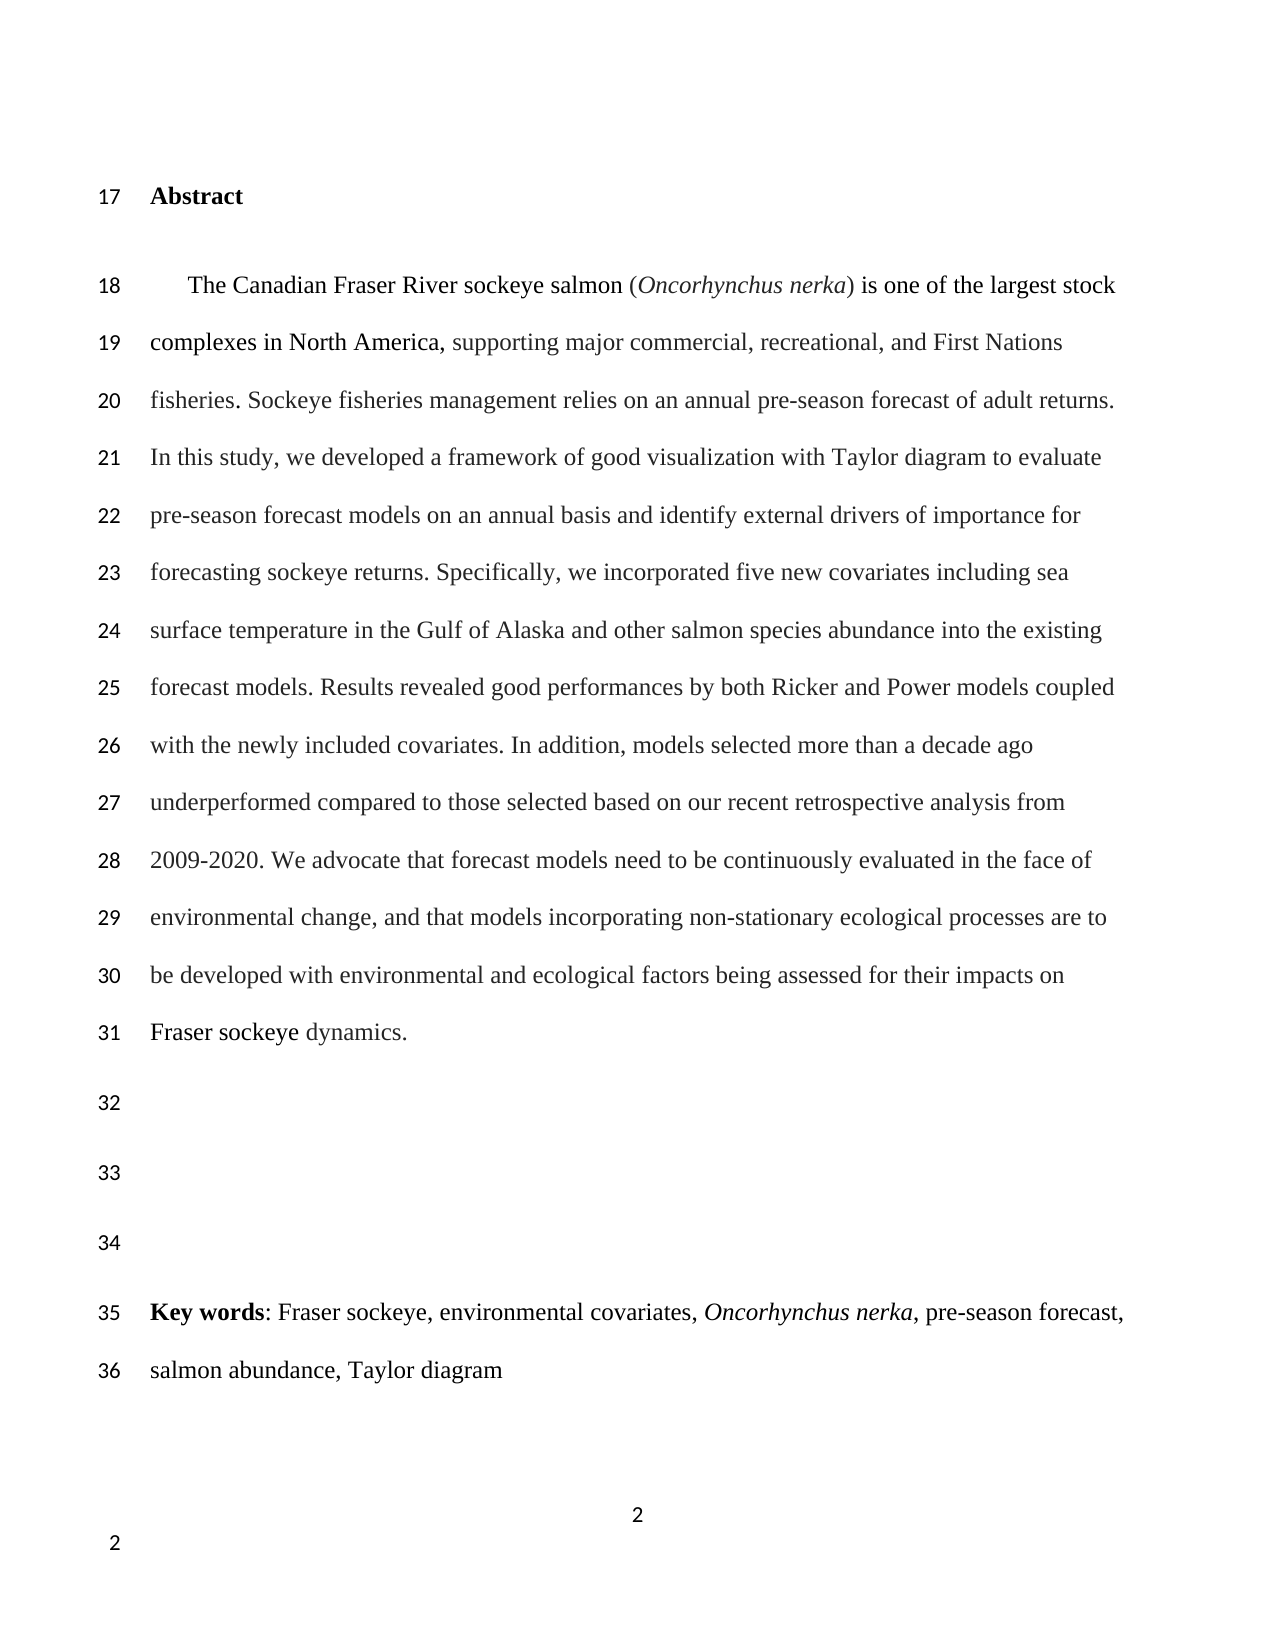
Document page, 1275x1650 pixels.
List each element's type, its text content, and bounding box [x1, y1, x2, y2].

text Abstract [150, 181, 1125, 210]
text Key words: Fraser sockeye, environmental covariates, Oncorhynchus nerka, pre-season forecast, salmon abundance, Taylor diagram [150, 1297, 1125, 1384]
text The Canadian Fraser River sockeye salmon (Oncorhynchus nerka) is one of the largest stock complexes in North America, supporting major commercial, recreational, and First Nations fisheries. Sockeye fisheries management relies on an annual pre-season forecast of adult returns. In this study, we developed a framework of good visualization with Taylor diagram to evaluate pre-season forecast models on an annual basis and identify external drivers of importance for forecasting sockeye returns. Specifically, we incorporated five new covariates including sea surface temperature in the Gulf of Alaska and other salmon species abundance into the existing forecast models. Results revealed good performances by both Ricker and Power models coupled with the newly included covariates. In addition, models selected more than a decade ago underperformed compared to those selected based on our recent retrospective analysis from 2009-2020. We advocate that forecast models need to be continuously evaluated in the face of environmental change, and that models incorporating non-stationary ecological processes are to be developed with environmental and ecological factors being assessed for their impacts on Fraser sockeye dynamics. [150, 270, 1125, 1046]
